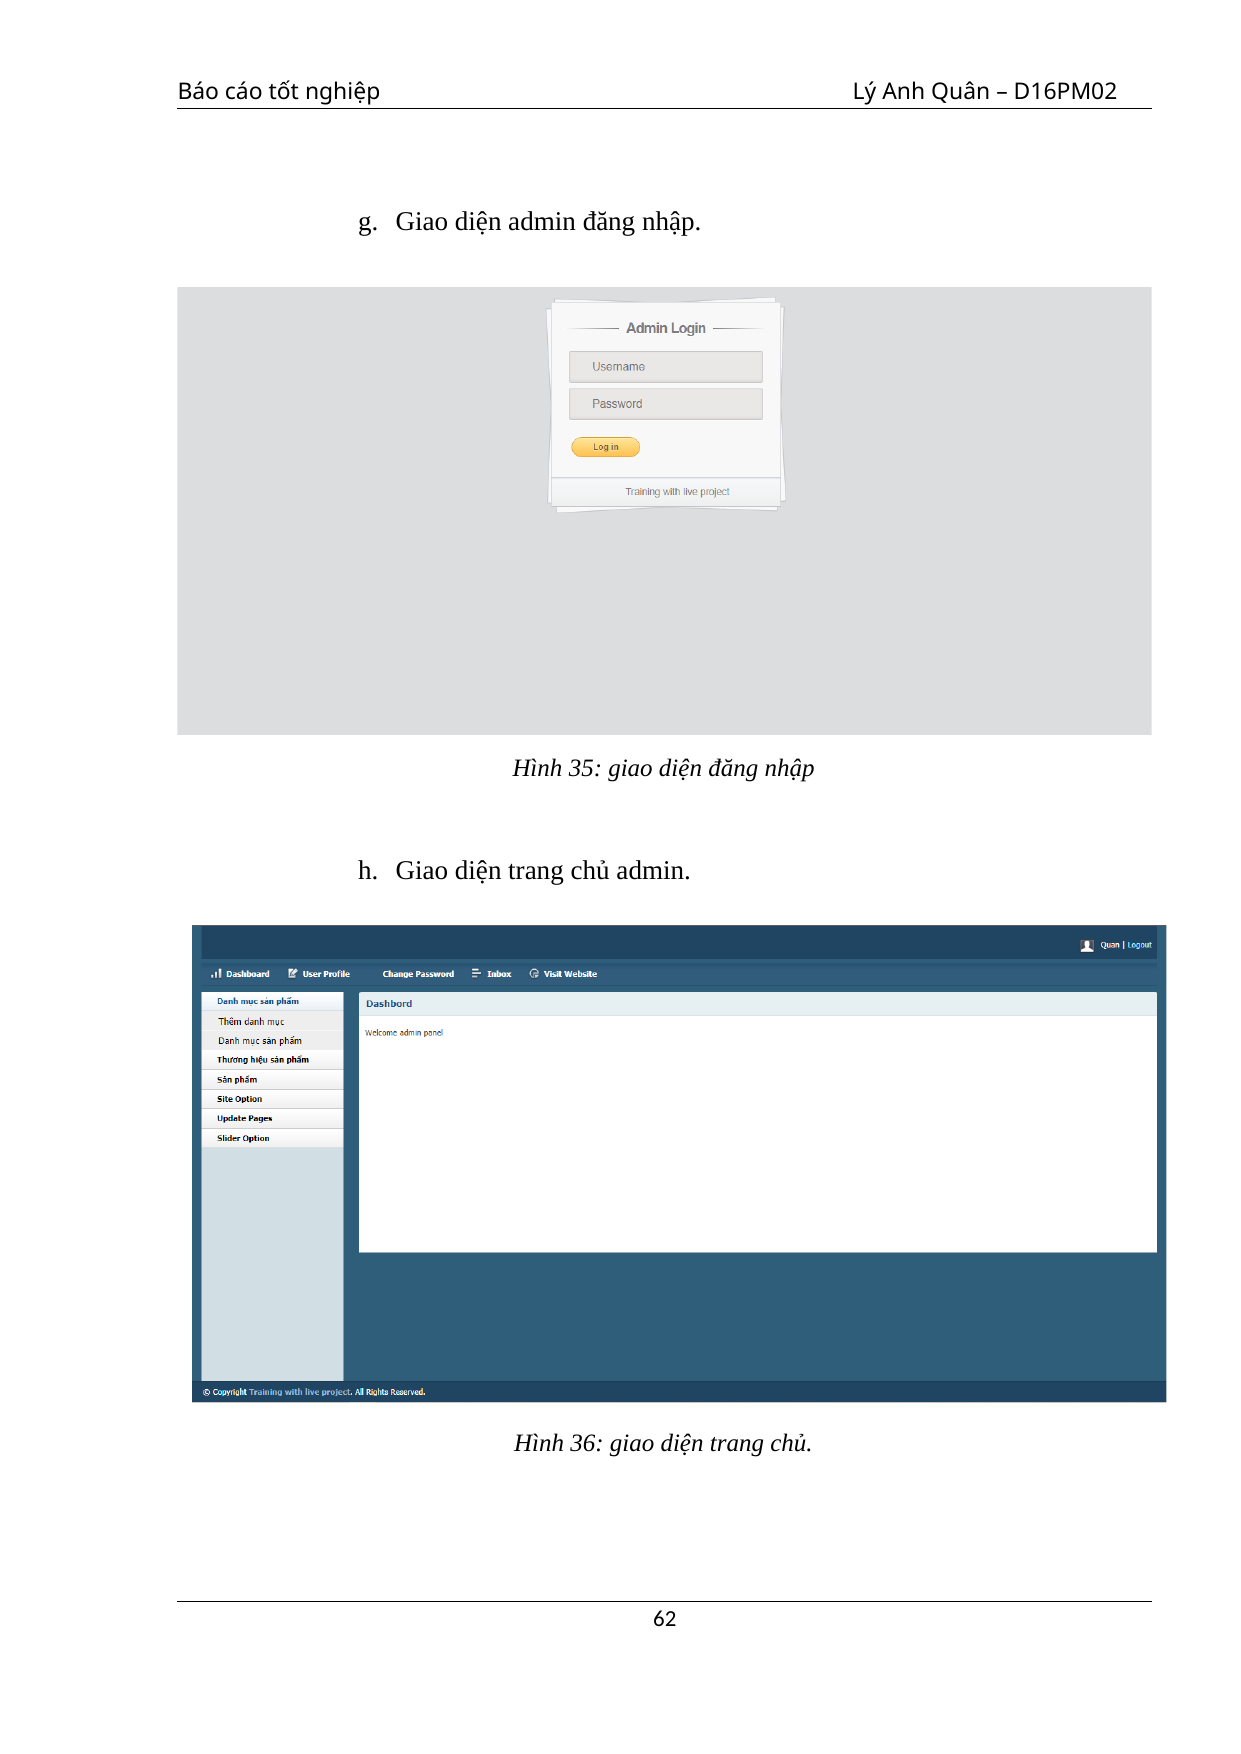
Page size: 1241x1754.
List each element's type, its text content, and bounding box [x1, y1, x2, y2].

text Hình 36: giao diện trang chủ. [177, 1428, 1152, 1457]
subtitle Giao diện trang chủ admin. [358, 854, 1152, 885]
picture [192, 925, 1167, 1403]
picture [177, 287, 1152, 735]
text Hình 35: giao diện đăng nhập [177, 753, 1152, 782]
subtitle Giao diện admin đăng nhập. [358, 205, 1152, 236]
